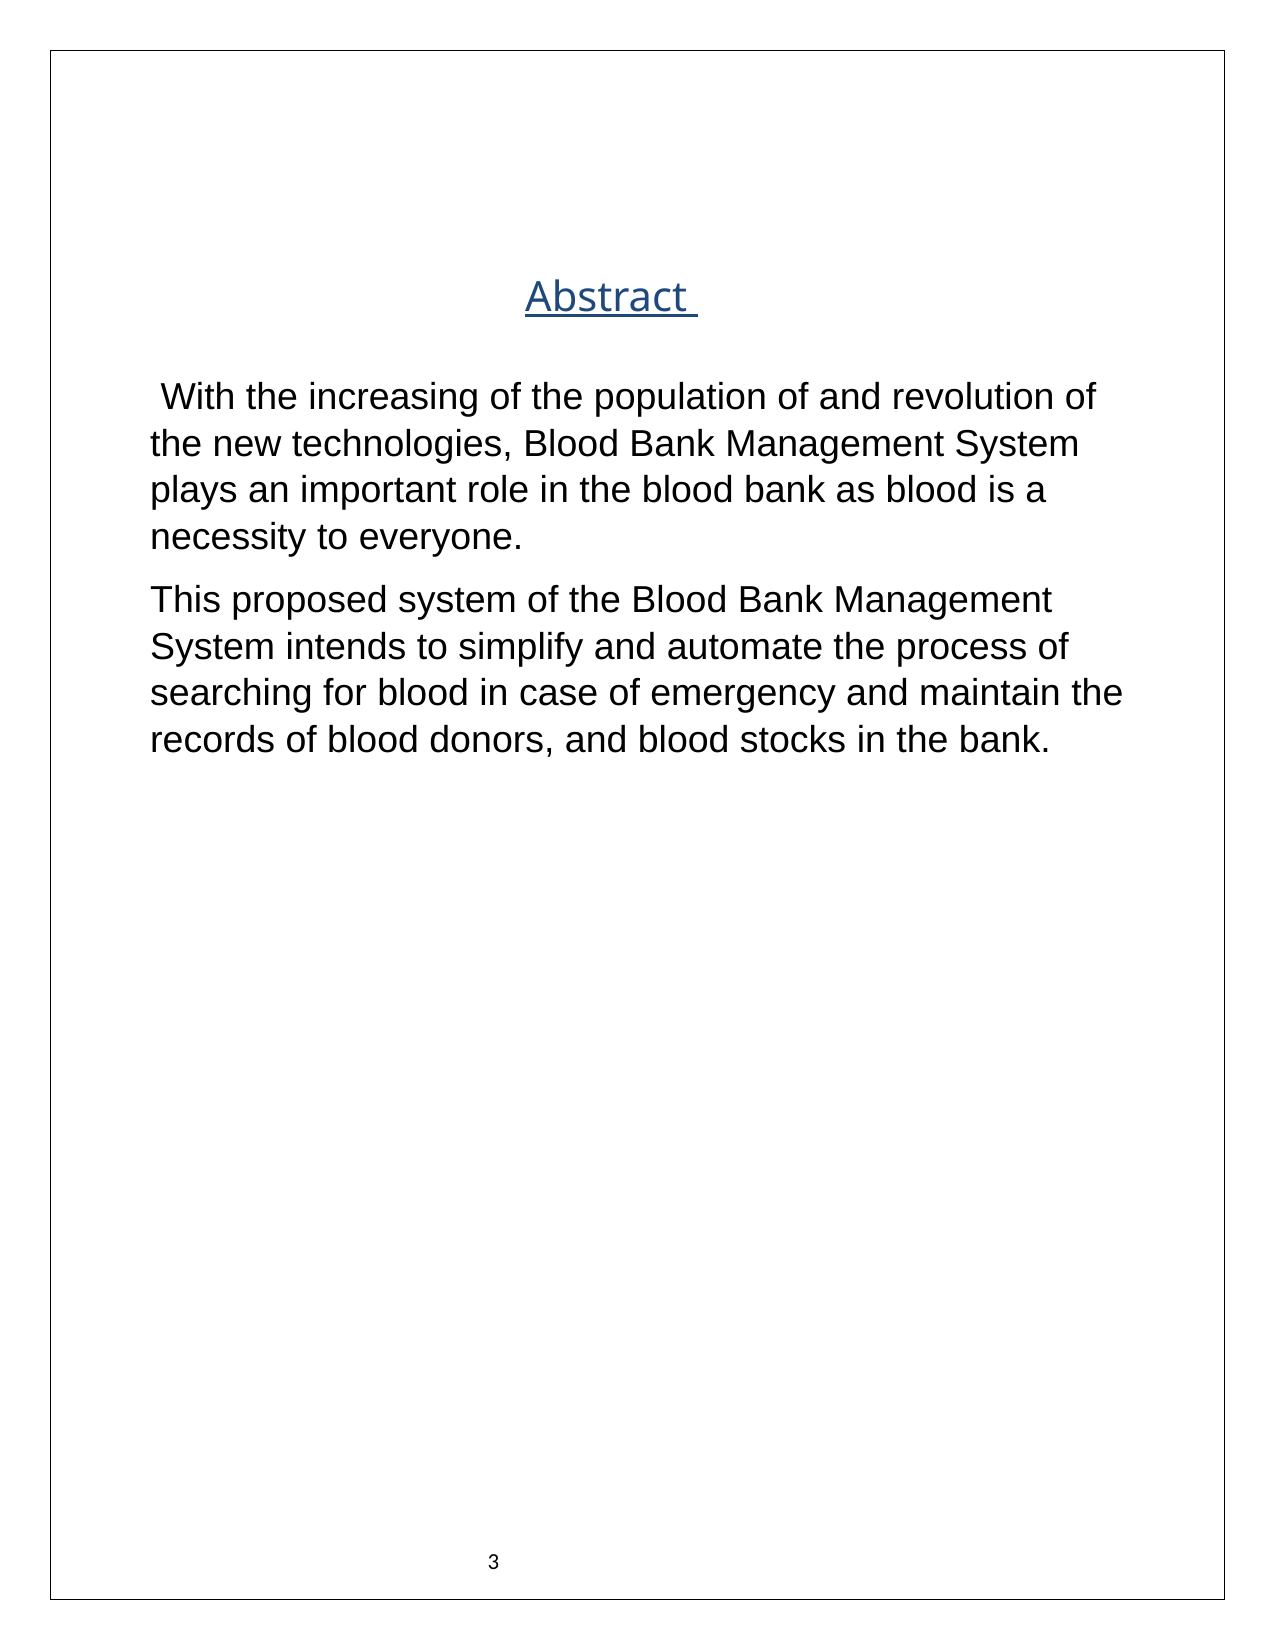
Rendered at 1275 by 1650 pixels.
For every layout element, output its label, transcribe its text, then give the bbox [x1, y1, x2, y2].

subtitle Abstract [525, 266, 1125, 323]
text With the increasing of the population of and revolution of the new technologies, Blood Bank Management System plays an important role in the blood bank as blood is a necessity to everyone. [150, 374, 1125, 557]
text This proposed system of the Blood Bank Management System intends to simplify and automate the process of searching for blood in case of emergency and maintain the records of blood donors, and blood stocks in the bank. [150, 577, 1125, 760]
